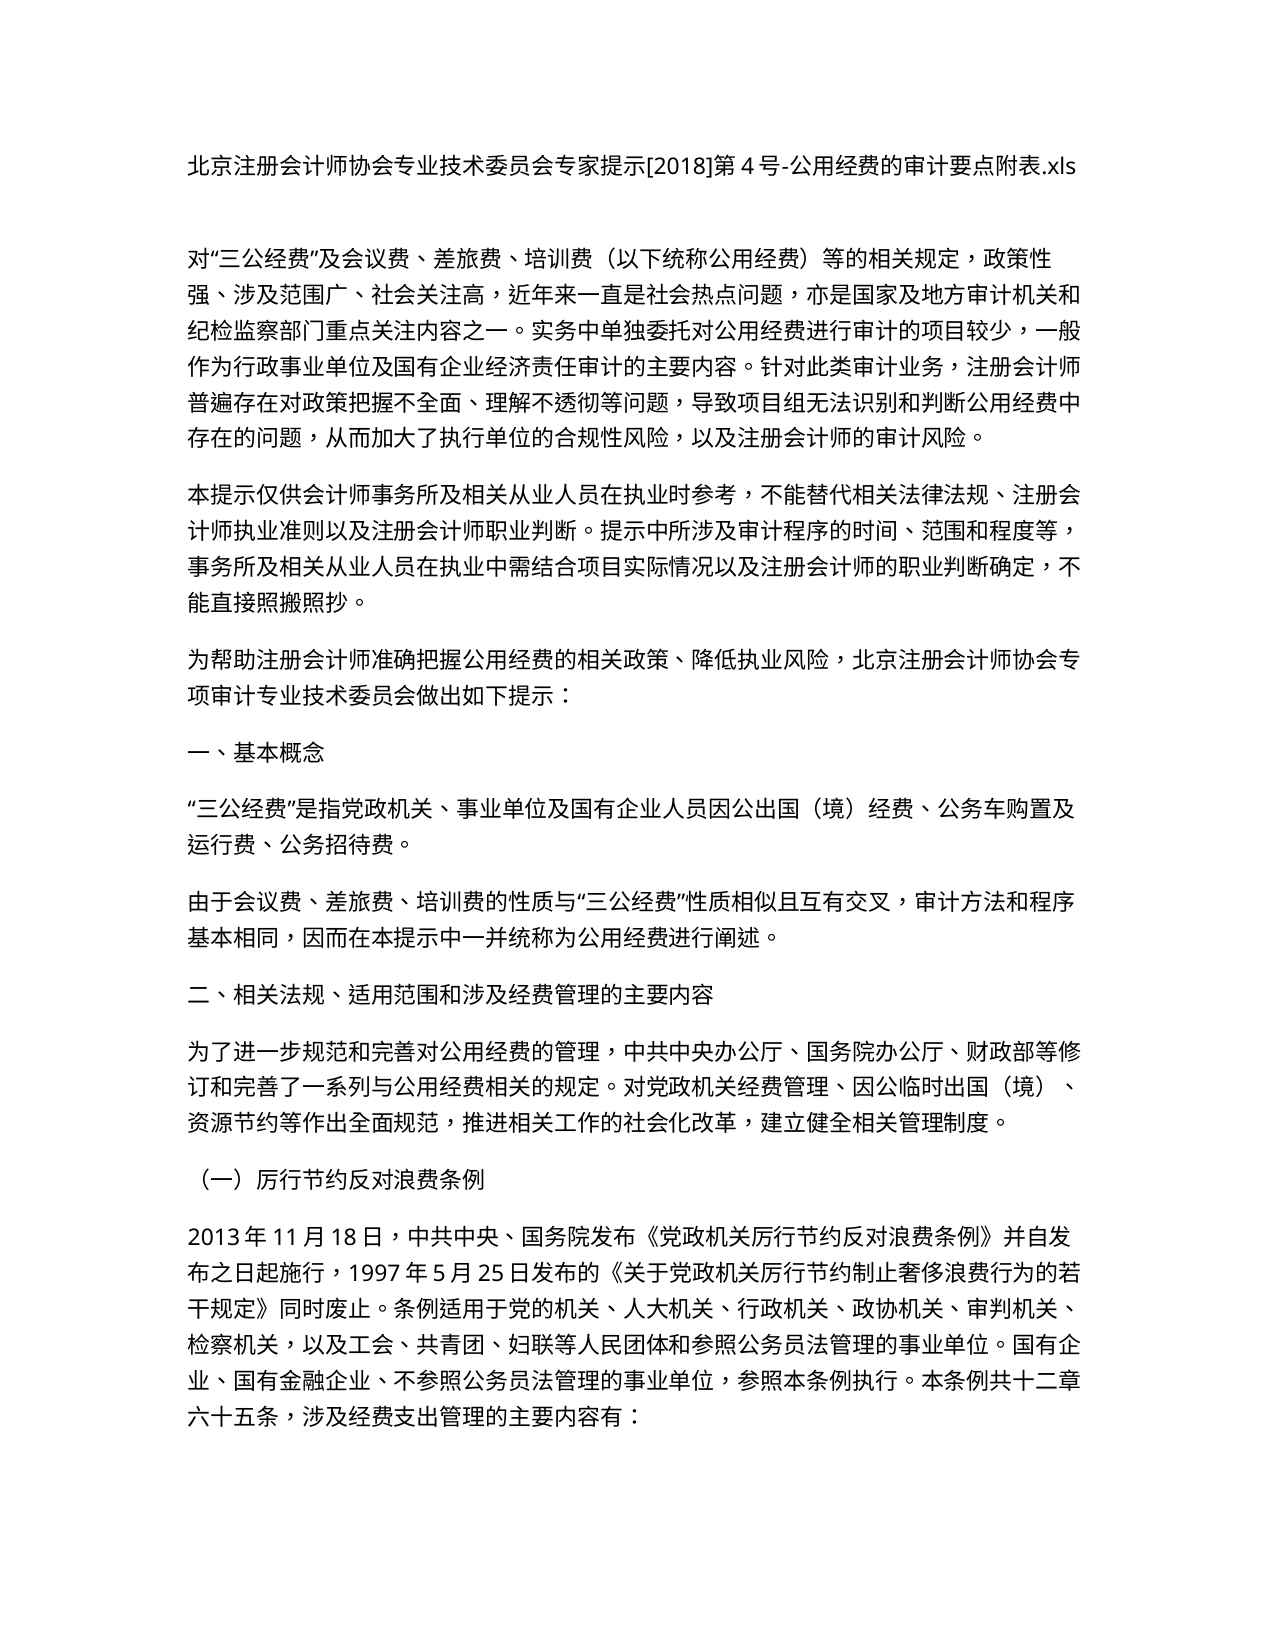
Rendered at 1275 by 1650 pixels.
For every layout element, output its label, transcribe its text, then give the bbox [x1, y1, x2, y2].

text （一）厉行节约反对浪费条例 [187, 1164, 1087, 1195]
text 一、基本概念 [187, 736, 1087, 768]
text 由于会议费、差旅费、培训费的性质与“三公经费”性质相似且互有交叉，审计方法和程序基本相同，因而在本提示中一并统称为公用经费进行阐述。 [187, 886, 1087, 953]
text 本提示仅供会计师事务所及相关从业人员在执业时参考，不能替代相关法律法规、注册会计师执业准则以及注册会计师职业判断。提示中所涉及审计程序的时间、范围和程度等，事务所及相关从业人员在执业中需结合项目实际情况以及注册会计师的职业判断确定，不能直接照搬照抄。 [187, 479, 1087, 618]
text 二、相关法规、适用范围和涉及经费管理的主要内容 [187, 979, 1087, 1010]
text 为了进一步规范和完善对公用经费的管理，中共中央办公厅、国务院办公厅、财政部等修订和完善了一系列与公用经费相关的规定。对党政机关经费管理、因公临时出国（境）、资源节约等作出全面规范，推进相关工作的社会化改革，建立健全相关管理制度。 [187, 1035, 1087, 1138]
text “三公经费”是指党政机关、事业单位及国有企业人员因公出国（境）经费、公务车购置及运行费、公务招待费。 [187, 793, 1087, 860]
text 2013年11月18日，中共中央、国务院发布《党政机关厉行节约反对浪费条例》并自发布之日起施行，1997年5月25日发布的《关于党政机关厉行节约制止奢侈浪费行为的若干规定》同时废止。条例适用于党的机关、人大机关、行政机关、政协机关、审判机关、检察机关，以及工会、共青团、妇联等人民团体和参照公务员法管理的事业单位。国有企业、国有金融企业、不参照公务员法管理的事业单位，参照本条例执行。本条例共十二章六十五条，涉及经费支出管理的主要内容有： [187, 1221, 1087, 1432]
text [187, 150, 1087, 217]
text 对“三公经费”及会议费、差旅费、培训费（以下统称公用经费）等的相关规定，政策性强、涉及范围广、社会关注高，近年来一直是社会热点问题，亦是国家及地方审计机关和纪检监察部门重点关注内容之一。实务中单独委托对公用经费进行审计的项目较少，一般作为行政事业单位及国有企业经济责任审计的主要内容。针对此类审计业务，注册会计师普遍存在对政策把握不全面、理解不透彻等问题，导致项目组无法识别和判断公用经费中存在的问题，从而加大了执行单位的合规性风险，以及注册会计师的审计风险。 [187, 243, 1087, 454]
text 为帮助注册会计师准确把握公用经费的相关政策、降低执业风险，北京注册会计师协会专项审计专业技术委员会做出如下提示： [187, 644, 1087, 711]
